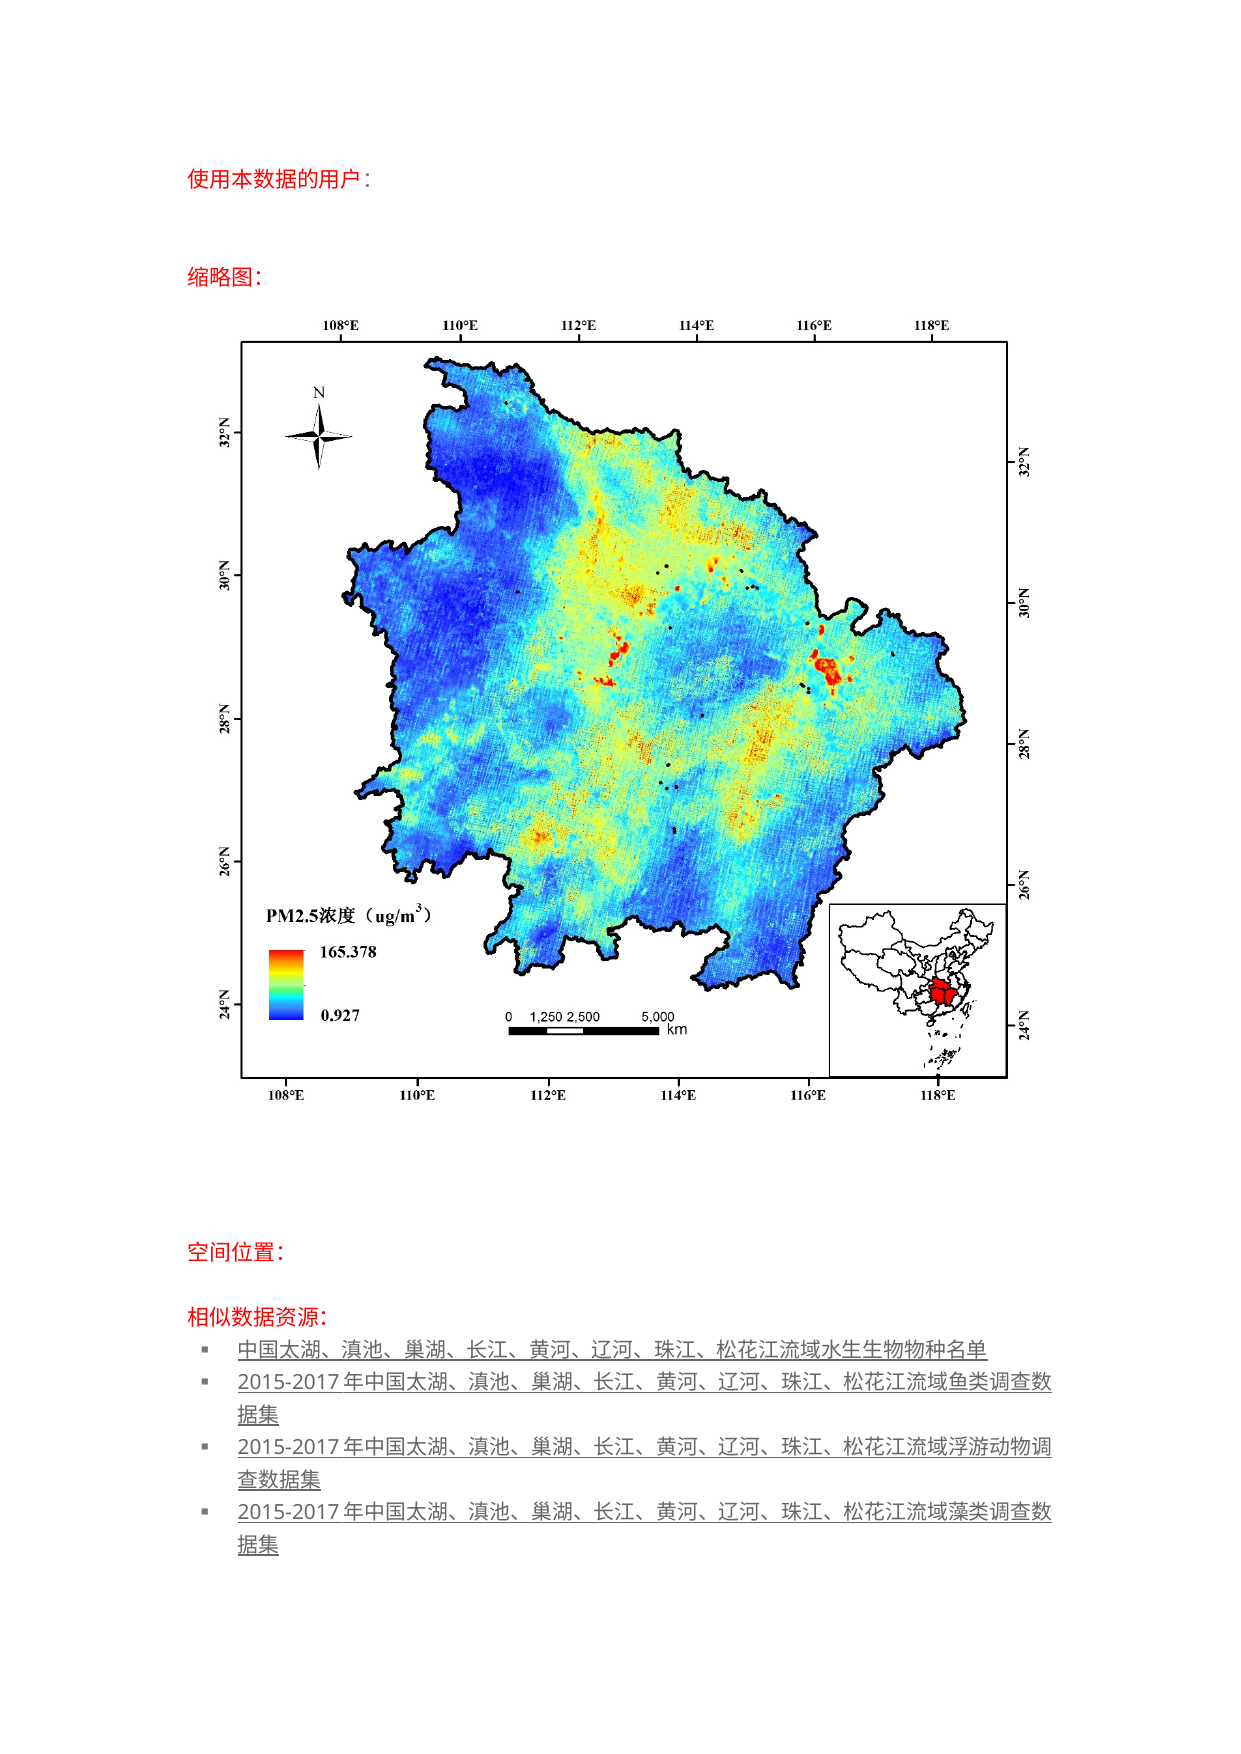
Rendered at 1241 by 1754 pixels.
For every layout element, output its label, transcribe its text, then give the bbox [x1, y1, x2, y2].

list 2015-2017年中国太湖、滇池、巢湖、长江、黄河、辽河、珠江、松花江流域浮游动物调查数据集 [200, 1429, 1053, 1494]
picture [187, 292, 1053, 1158]
list 2015-2017年中国太湖、滇池、巢湖、长江、黄河、辽河、珠江、松花江流域藻类调查数据集 [200, 1494, 1053, 1559]
text 空间位置： [187, 1234, 1053, 1267]
text 使用本数据的用户： [187, 162, 1053, 194]
text 缩略图： [187, 259, 1053, 292]
list 2015-2017年中国太湖、滇池、巢湖、长江、黄河、辽河、珠江、松花江流域鱼类调查数据集 [200, 1364, 1053, 1429]
list 中国太湖、滇池、巢湖、长江、黄河、辽河、珠江、松花江流域水生生物物种名单 [200, 1332, 1053, 1364]
text 相似数据资源： [187, 1299, 1053, 1332]
